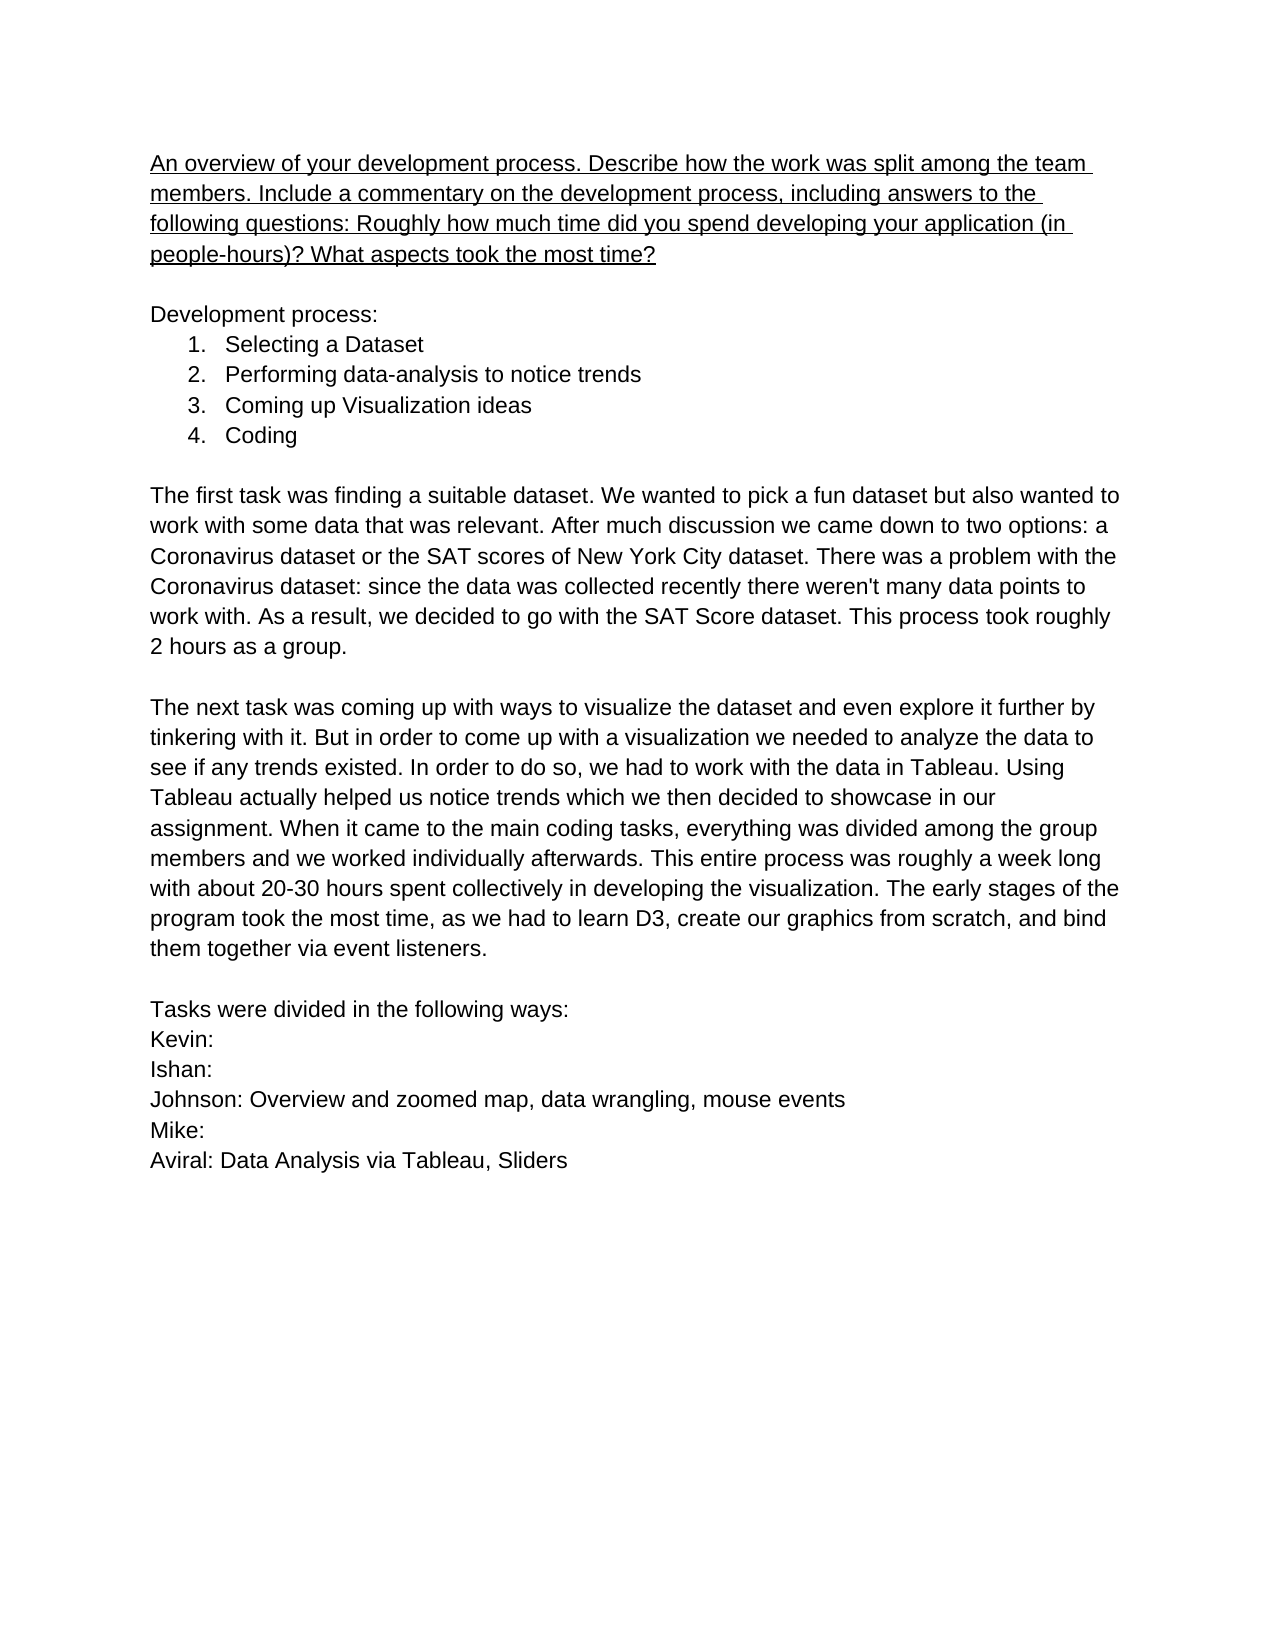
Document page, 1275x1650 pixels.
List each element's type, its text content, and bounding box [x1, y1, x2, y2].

text Aviral: Data Analysis via Tableau, Sliders [150, 1147, 1125, 1173]
text Development process: [150, 301, 1125, 327]
text Mike: [150, 1117, 1125, 1143]
text Ishan: [150, 1056, 1125, 1083]
list Coming up Visualization ideas [187, 392, 1125, 418]
text An overview of your development process. Describe how the work was split among the team members. Include a commentary on the development process, including answers to the following questions: Roughly how much time did you spend developing your application (in people-hours)? What aspects took the most time? [150, 150, 1125, 267]
text The next task was coming up with ways to visualize the dataset and even explore it further by tinkering with it. But in order to come up with a visualization we needed to analyze the data to see if any trends existed. In order to do so, we had to work with the data in Tableau. Using Tableau actually helped us notice trends which we then decided to showcase in our assignment. When it came to the main coding tasks, everything was divided among the group members and we worked individually afterwards. This entire process was roughly a week long with about 20-30 hours spent collectively in developing the visualization. The early stages of the program took the most time, as we had to learn D3, create our graphics from scratch, and bind them together via event listeners. [150, 694, 1125, 962]
text The first task was finding a suitable dataset. We wanted to pick a fun dataset but also wanted to work with some data that was relevant. After much discussion we came down to two options: a Coronavirus dataset or the SAT scores of New York City dataset. There was a problem with the Coronavirus dataset: since the data was collected recently there weren't many data points to work with. As a result, we decided to go with the SAT Score dataset. This process took roughly 2 hours as a group. [150, 482, 1125, 660]
text Tasks were divided in the following ways: [150, 996, 1125, 1022]
list Selecting a Dataset [187, 331, 1125, 358]
list Coding [187, 422, 1125, 448]
text Johnson: Overview and zoomed map, data wrangling, mouse events [150, 1086, 1125, 1113]
text Kevin: [150, 1026, 1125, 1052]
list Performing data-analysis to notice trends [187, 361, 1125, 388]
